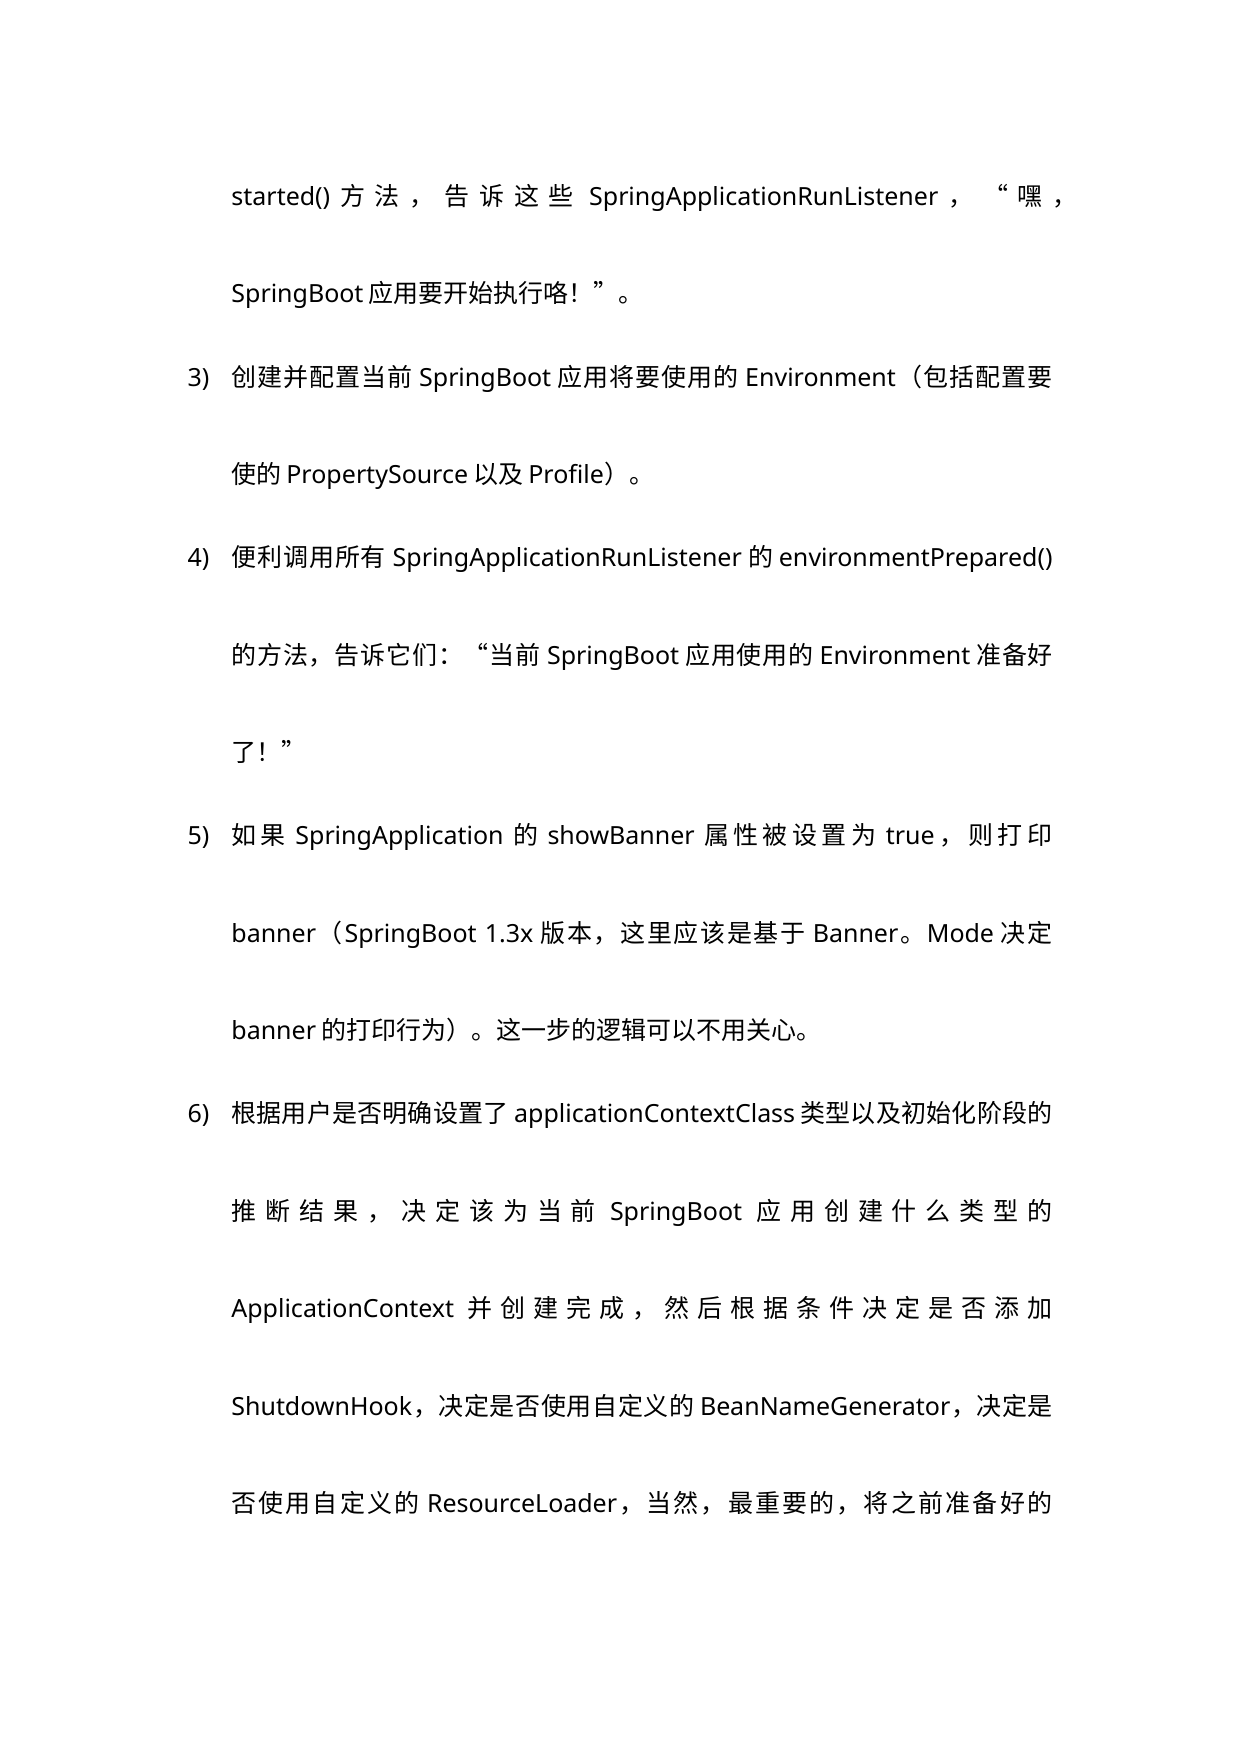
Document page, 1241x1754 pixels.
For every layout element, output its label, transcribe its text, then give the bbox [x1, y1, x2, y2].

list 创建并配置当前SpringBoot应用将要使用的Environment（包括配置要使的PropertySource以及Profile）。 [187, 343, 1053, 505]
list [187, 162, 1053, 324]
list 如果SpringApplication的showBanner属性被设置为true，则打印banner（SpringBoot 1.3x版本，这里应该是基于Banner。Mode决定banner的打印行为）。这一步的逻辑可以不用关心。 [187, 801, 1053, 1061]
list 便利调用所有SpringApplicationRunListener的environmentPrepared()的方法，告诉它们：“当前SpringBoot应用使用的Environment准备好了！” [187, 523, 1053, 783]
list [187, 1079, 1053, 1534]
